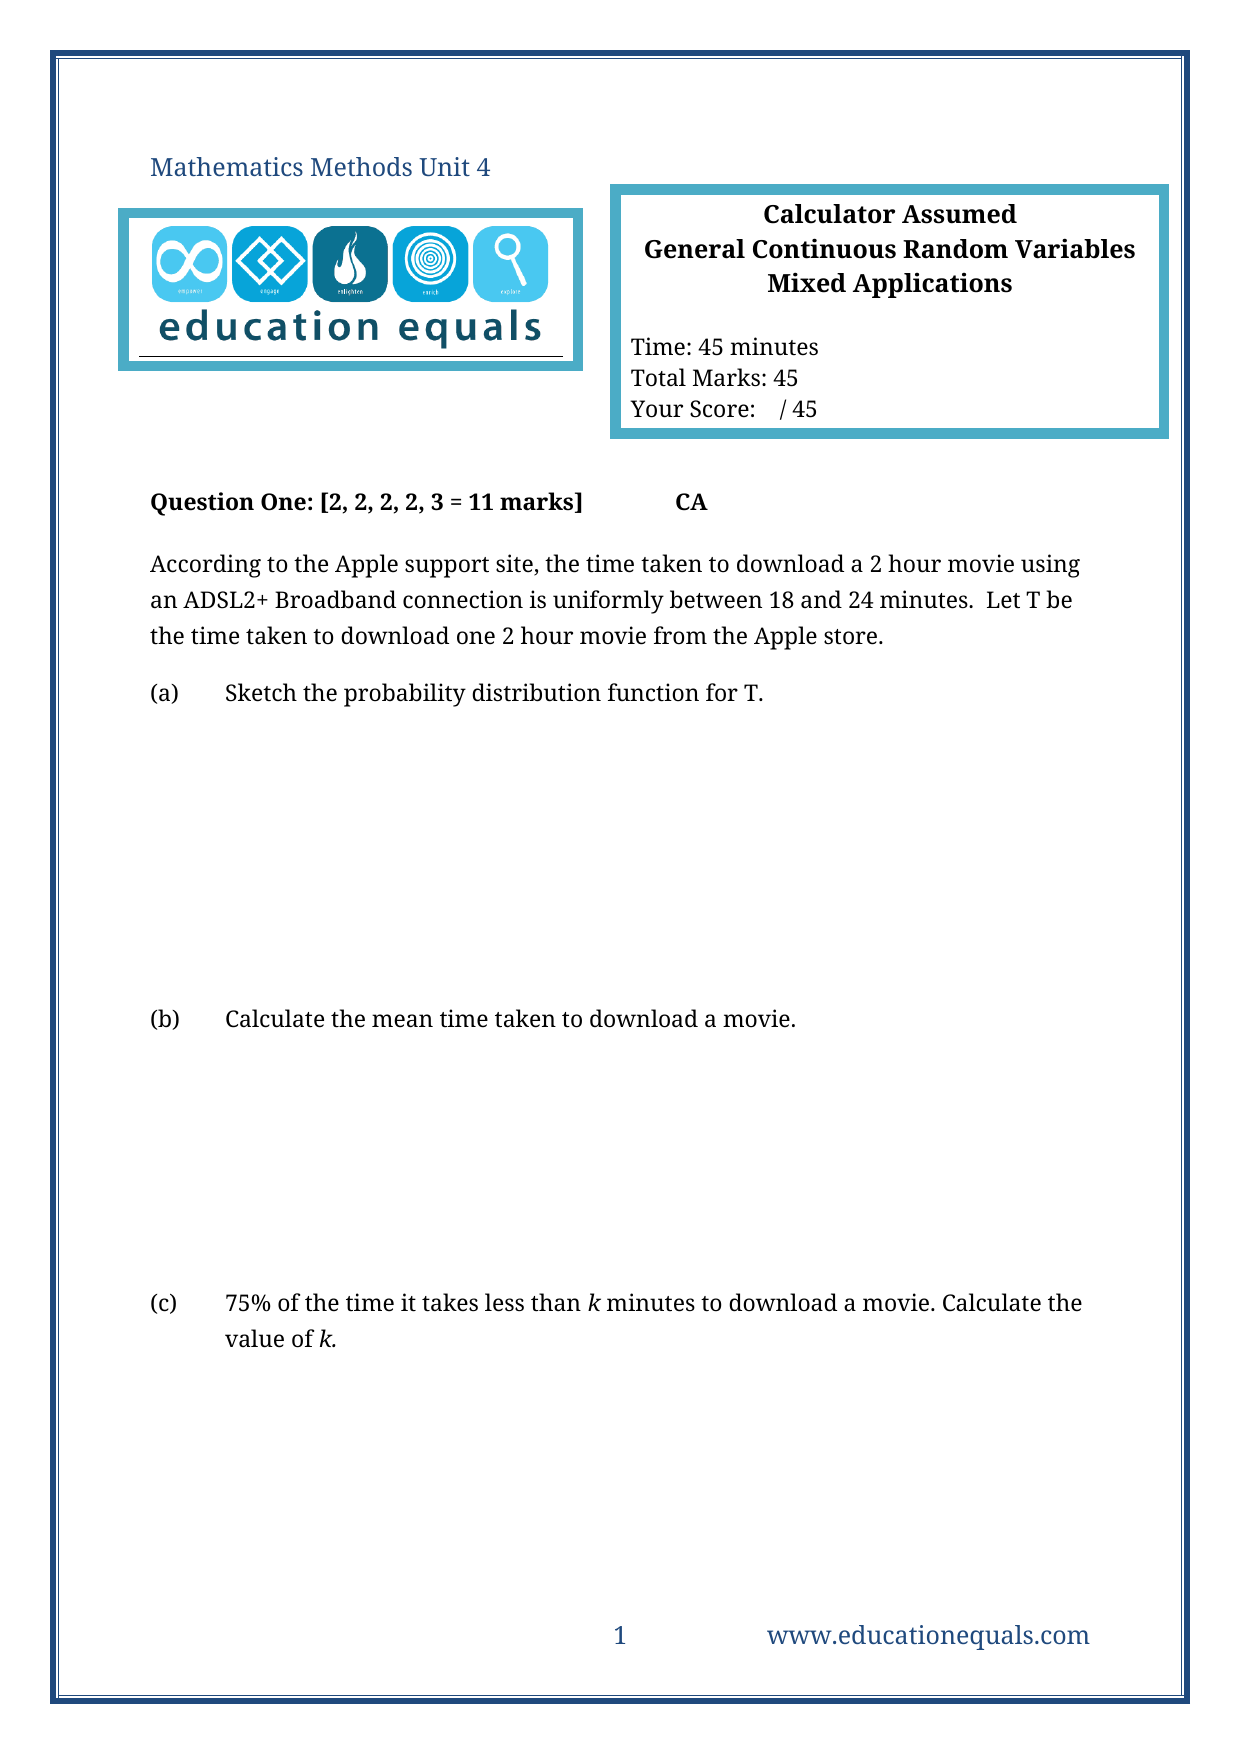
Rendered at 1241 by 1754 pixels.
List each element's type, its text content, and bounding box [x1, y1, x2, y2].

text Question One: [2, 2, 2, 2, 3 = 11 marks] CA [150, 486, 1090, 517]
text According to the Apple support site, the time taken to download a 2 hour movie using an ADSL2+ Broadband connection is uniformly between 18 and 24 minutes. Let T be the time taken to download one 2 hour movie from the Apple store. [150, 548, 1090, 651]
text (b) Calculate the mean time taken to download a movie. [150, 1003, 1090, 1034]
text (a) Sketch the probability distribution function for T. [150, 677, 1090, 708]
text (c) 75% of the time it takes less than k minutes to download a movie. Calculate the value of k. [150, 1287, 1090, 1354]
picture [138, 220, 562, 354]
